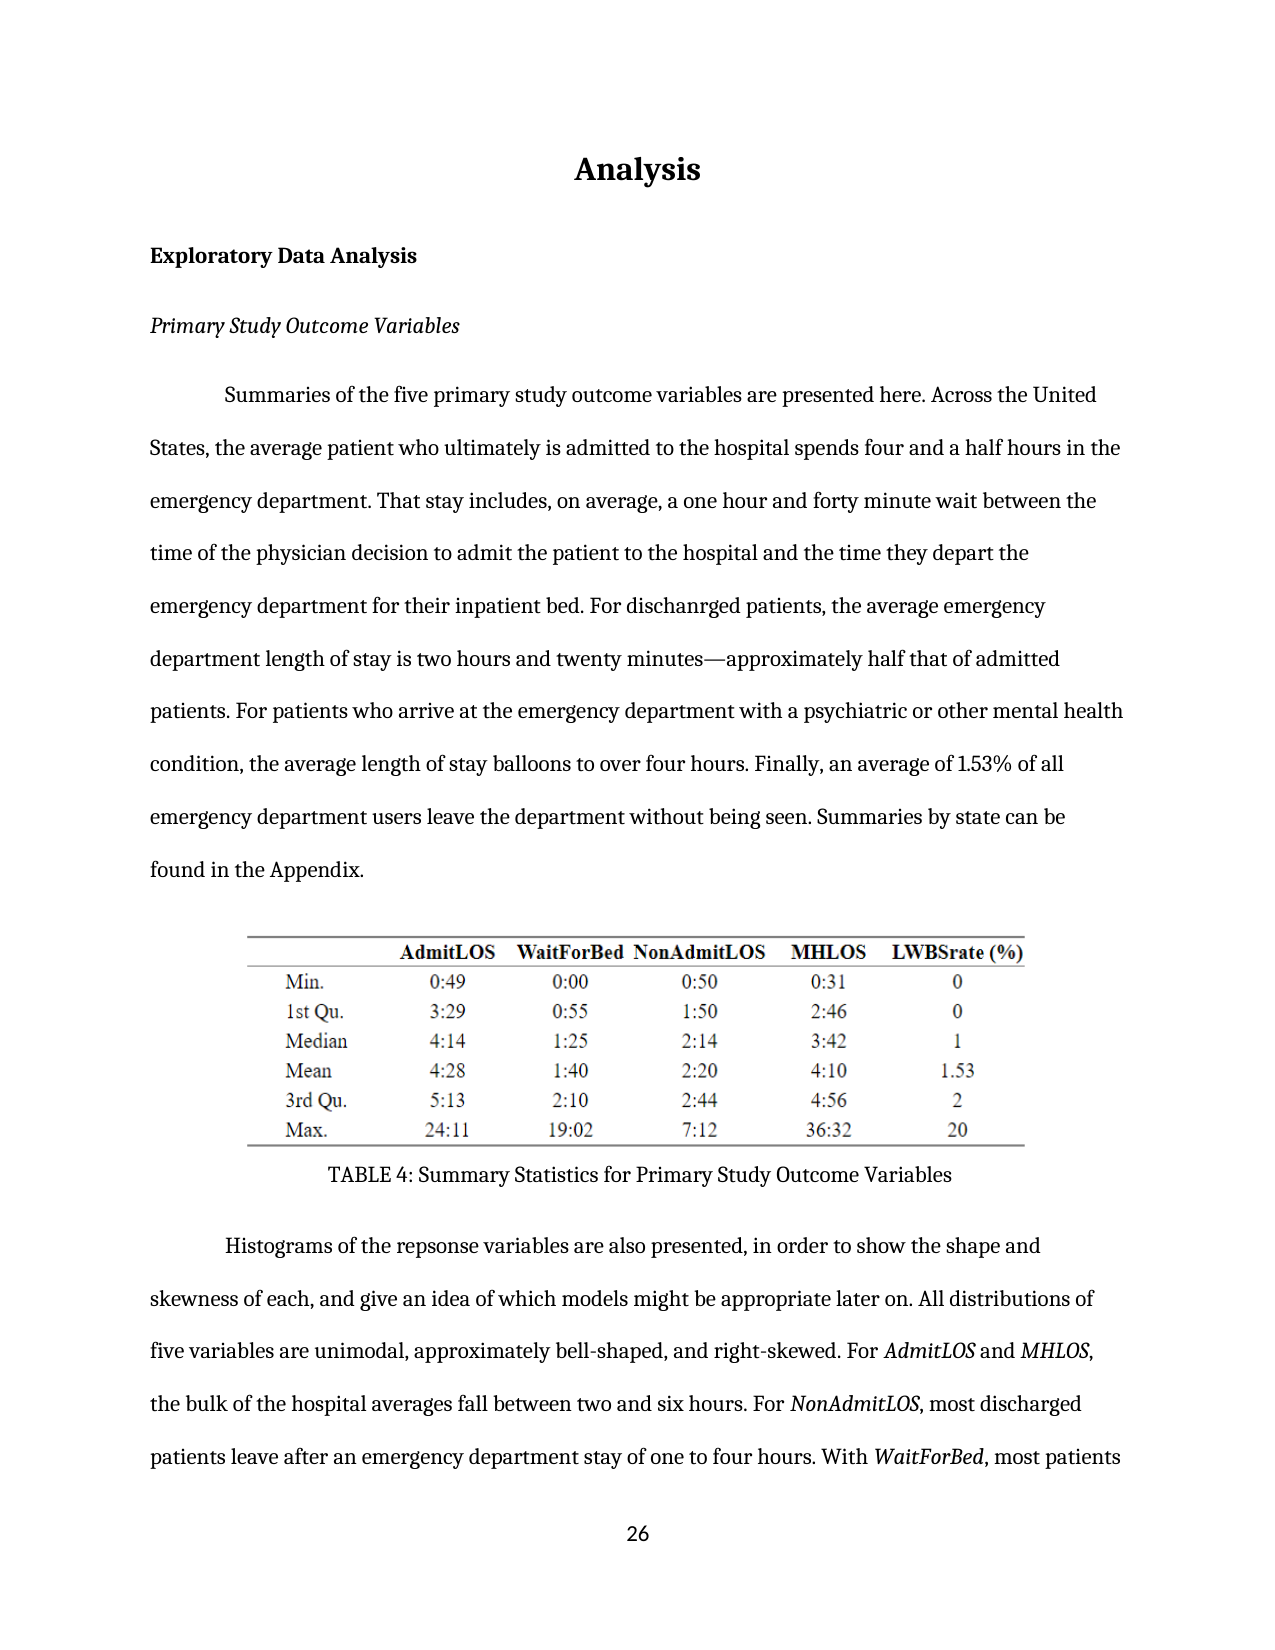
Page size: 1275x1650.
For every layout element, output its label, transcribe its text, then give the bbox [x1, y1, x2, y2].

text Summaries of the five primary study outcome variables are presented here. Across the United States, the average patient who ultimately is admitted to the hospital spends four and a half hours in the emergency department. That stay includes, on average, a one hour and forty minute wait between the time of the physician decision to admit the patient to the hospital and the time they depart the emergency department for their inpatient bed. For dischanrged patients, the average emergency department length of stay is two hours and twenty minutes—approximately half that of admitted patients. For patients who arrive at the emergency department with a psychiatric or other mental health condition, the average length of stay balloons to over four hours. Finally, an average of 1.53% of all emergency department users leave the department without being seen. Summaries by state can be found in the Appendix. [150, 382, 1125, 883]
text Analysis [150, 150, 1125, 188]
text Primary Study Outcome Variables [150, 313, 1125, 339]
picture [234, 925, 1041, 1162]
text Exploratory Data Analysis [150, 243, 1125, 270]
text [150, 1233, 1125, 1470]
